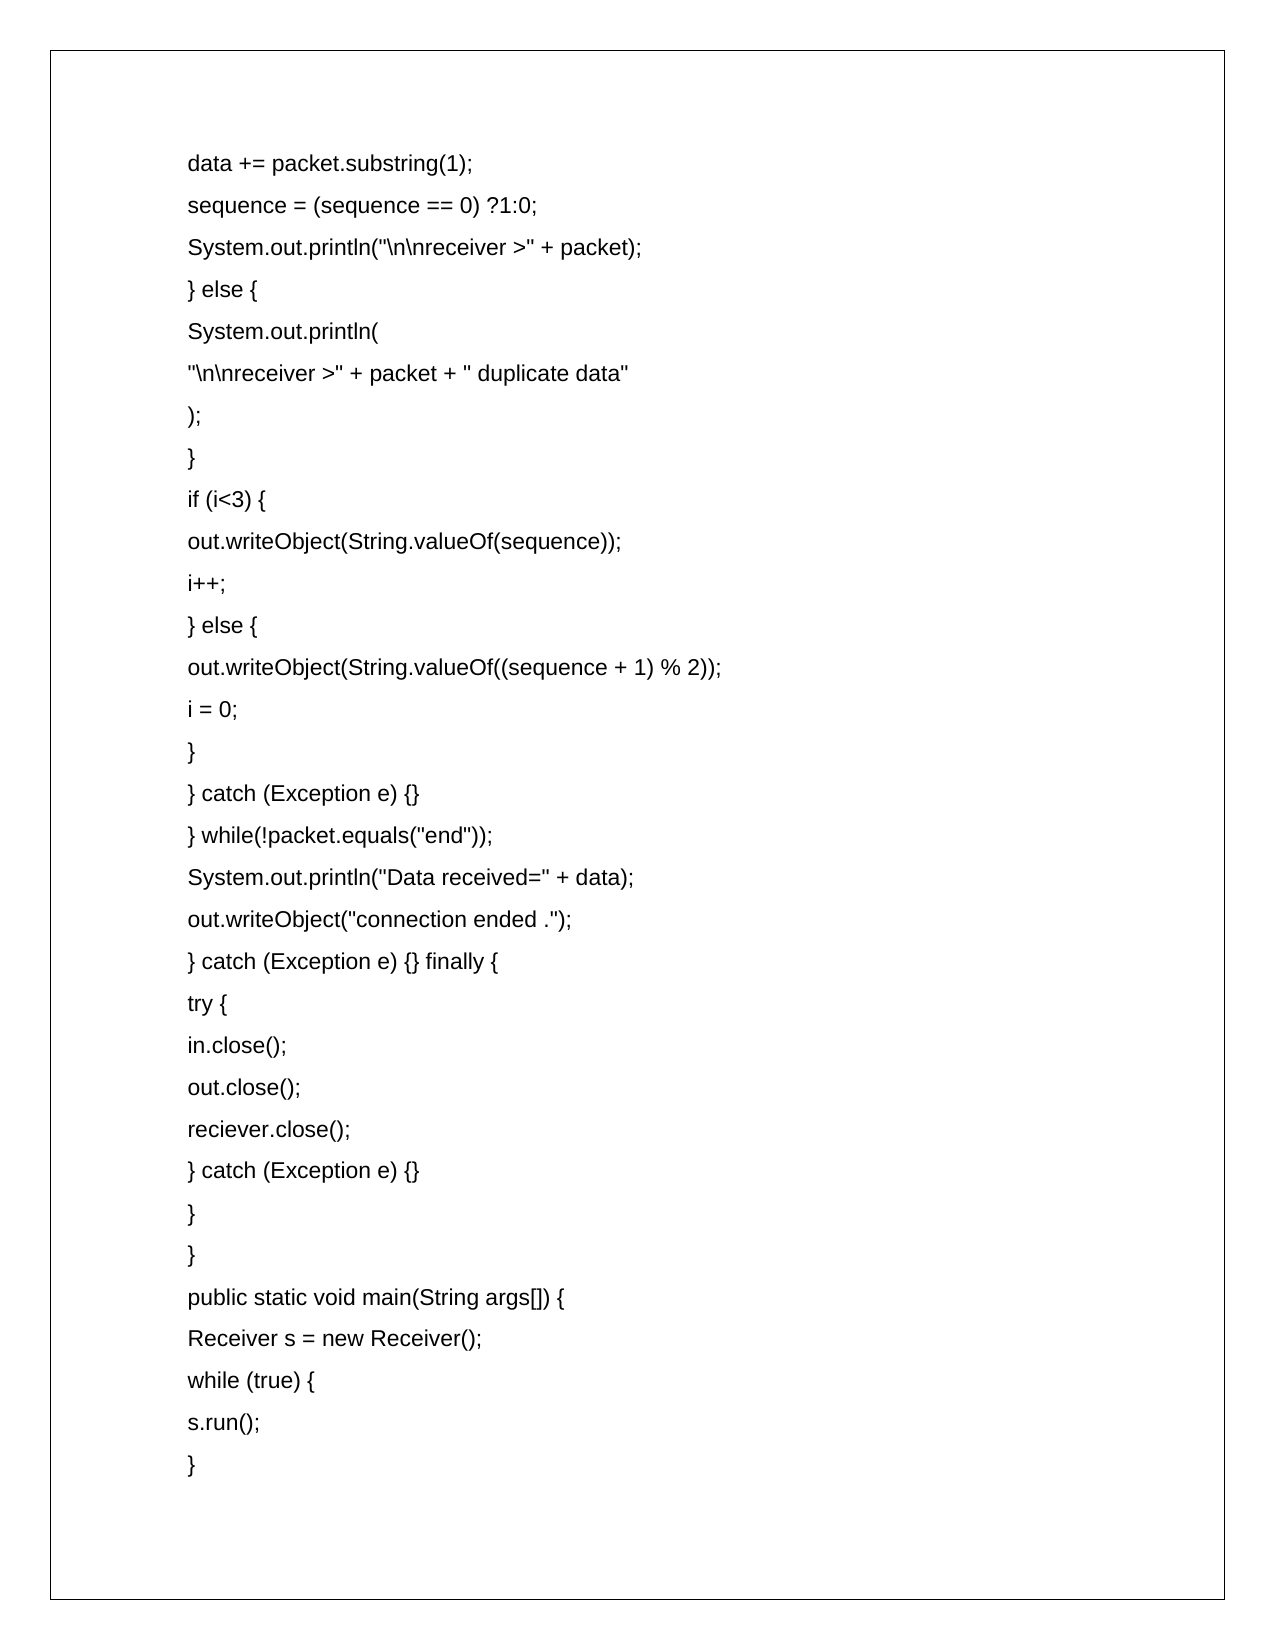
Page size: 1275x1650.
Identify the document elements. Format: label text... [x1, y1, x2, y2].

text out.close(); [187, 1073, 1125, 1100]
text ); [187, 402, 1125, 428]
text "\n\nreceiver >" + packet + " duplicate data" [187, 360, 1125, 386]
text try { [187, 989, 1125, 1016]
text out.writeObject("connection ended ."); [187, 906, 1125, 932]
text } else { [187, 612, 1125, 638]
text if (i<3) { [187, 486, 1125, 512]
text sequence = (sequence == 0) ?1:0; [187, 192, 1125, 218]
text } catch (Exception e) {} [187, 780, 1125, 806]
text } [187, 1451, 1125, 1478]
text reciever.close(); [187, 1116, 1125, 1142]
text System.out.println("\n\nreceiver >" + packet); [187, 234, 1125, 260]
text } [187, 444, 1125, 470]
text data += packet.substring(1); [187, 150, 1125, 176]
text i++; [187, 570, 1125, 596]
text public static void main(String args[]) { [187, 1283, 1125, 1310]
text } else { [187, 276, 1125, 302]
text out.writeObject(String.valueOf((sequence + 1) % 2)); [187, 654, 1125, 680]
text in.close(); [187, 1032, 1125, 1058]
text s.run(); [187, 1409, 1125, 1436]
text } while(!packet.equals("end")); [187, 822, 1125, 848]
text } [187, 1241, 1125, 1268]
text while (true) { [187, 1367, 1125, 1394]
text } [187, 1199, 1125, 1226]
text out.writeObject(String.valueOf(sequence)); [187, 528, 1125, 554]
text } catch (Exception e) {} finally { [187, 948, 1125, 974]
text } catch (Exception e) {} [187, 1157, 1125, 1184]
text i = 0; [187, 696, 1125, 722]
text System.out.println( [187, 318, 1125, 344]
text Receiver s = new Receiver(); [187, 1325, 1125, 1352]
text } [187, 738, 1125, 764]
text System.out.println("Data received=" + data); [187, 864, 1125, 890]
